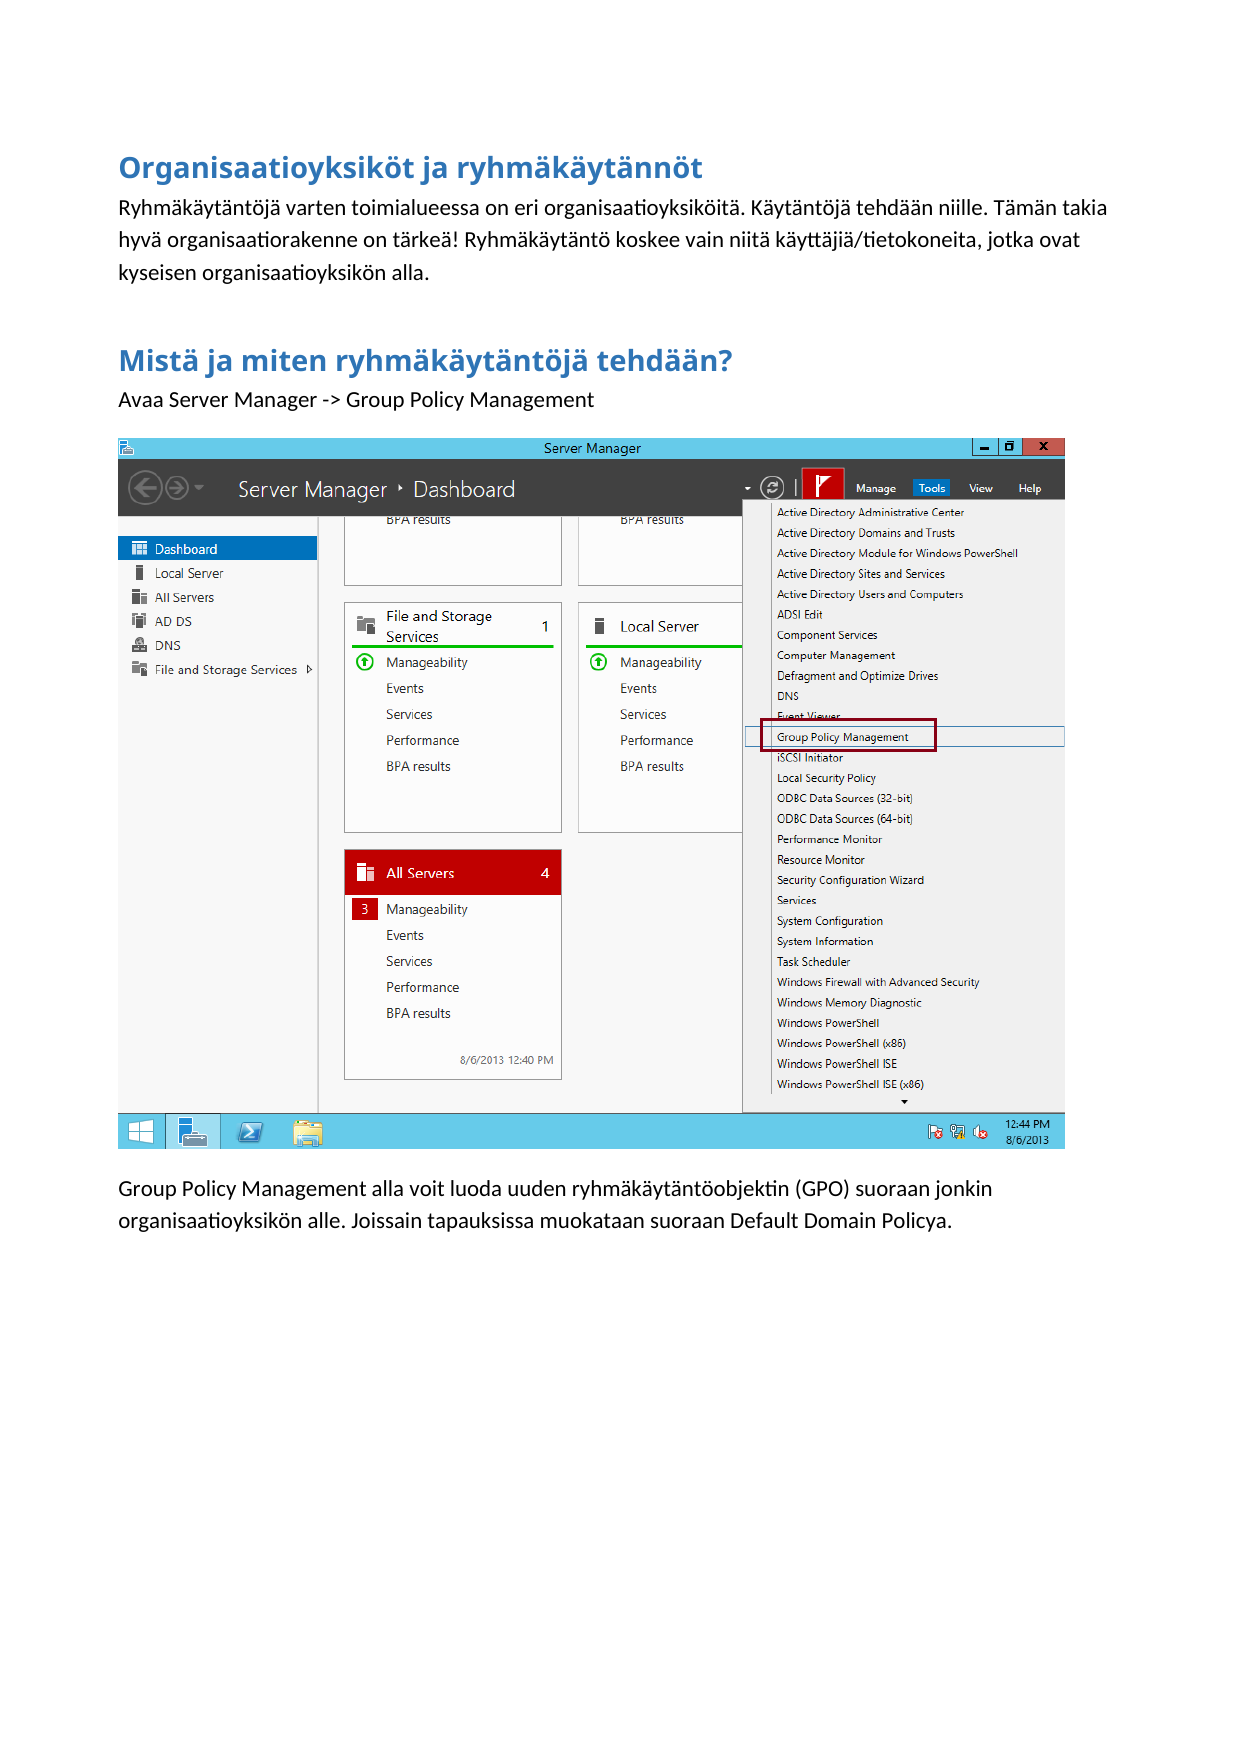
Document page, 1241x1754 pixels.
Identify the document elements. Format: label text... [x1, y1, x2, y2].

text Ryhmäkäytäntöjä varten toimialueessa on eri organisaatioyksiköitä. Käytäntöjä tehdään niille. Tämän takia hyvä organisaatiorakenne on tärkeä! Ryhmäkäytäntö koskee vain niitä käyttäjiä/tietokoneita, jotka ovat kyseisen organisaatioyksikön alla. [118, 193, 1122, 286]
subtitle Mistä ja miten ryhmäkäytäntöjä tehdään? [118, 340, 1122, 379]
subtitle Organisaatioyksiköt ja ryhmäkäytännöt [118, 148, 1122, 187]
text Group Policy Management alla voit luoda uuden ryhmäkäytäntöobjektin (GPO) suoraan jonkin organisaatioyksikön alle. Joissain tapauksissa muokataan suoraan Default Domain Policya. [118, 1174, 1122, 1234]
text Avaa Server Manager -> Group Policy Management [118, 385, 1122, 413]
picture [118, 438, 1065, 1149]
